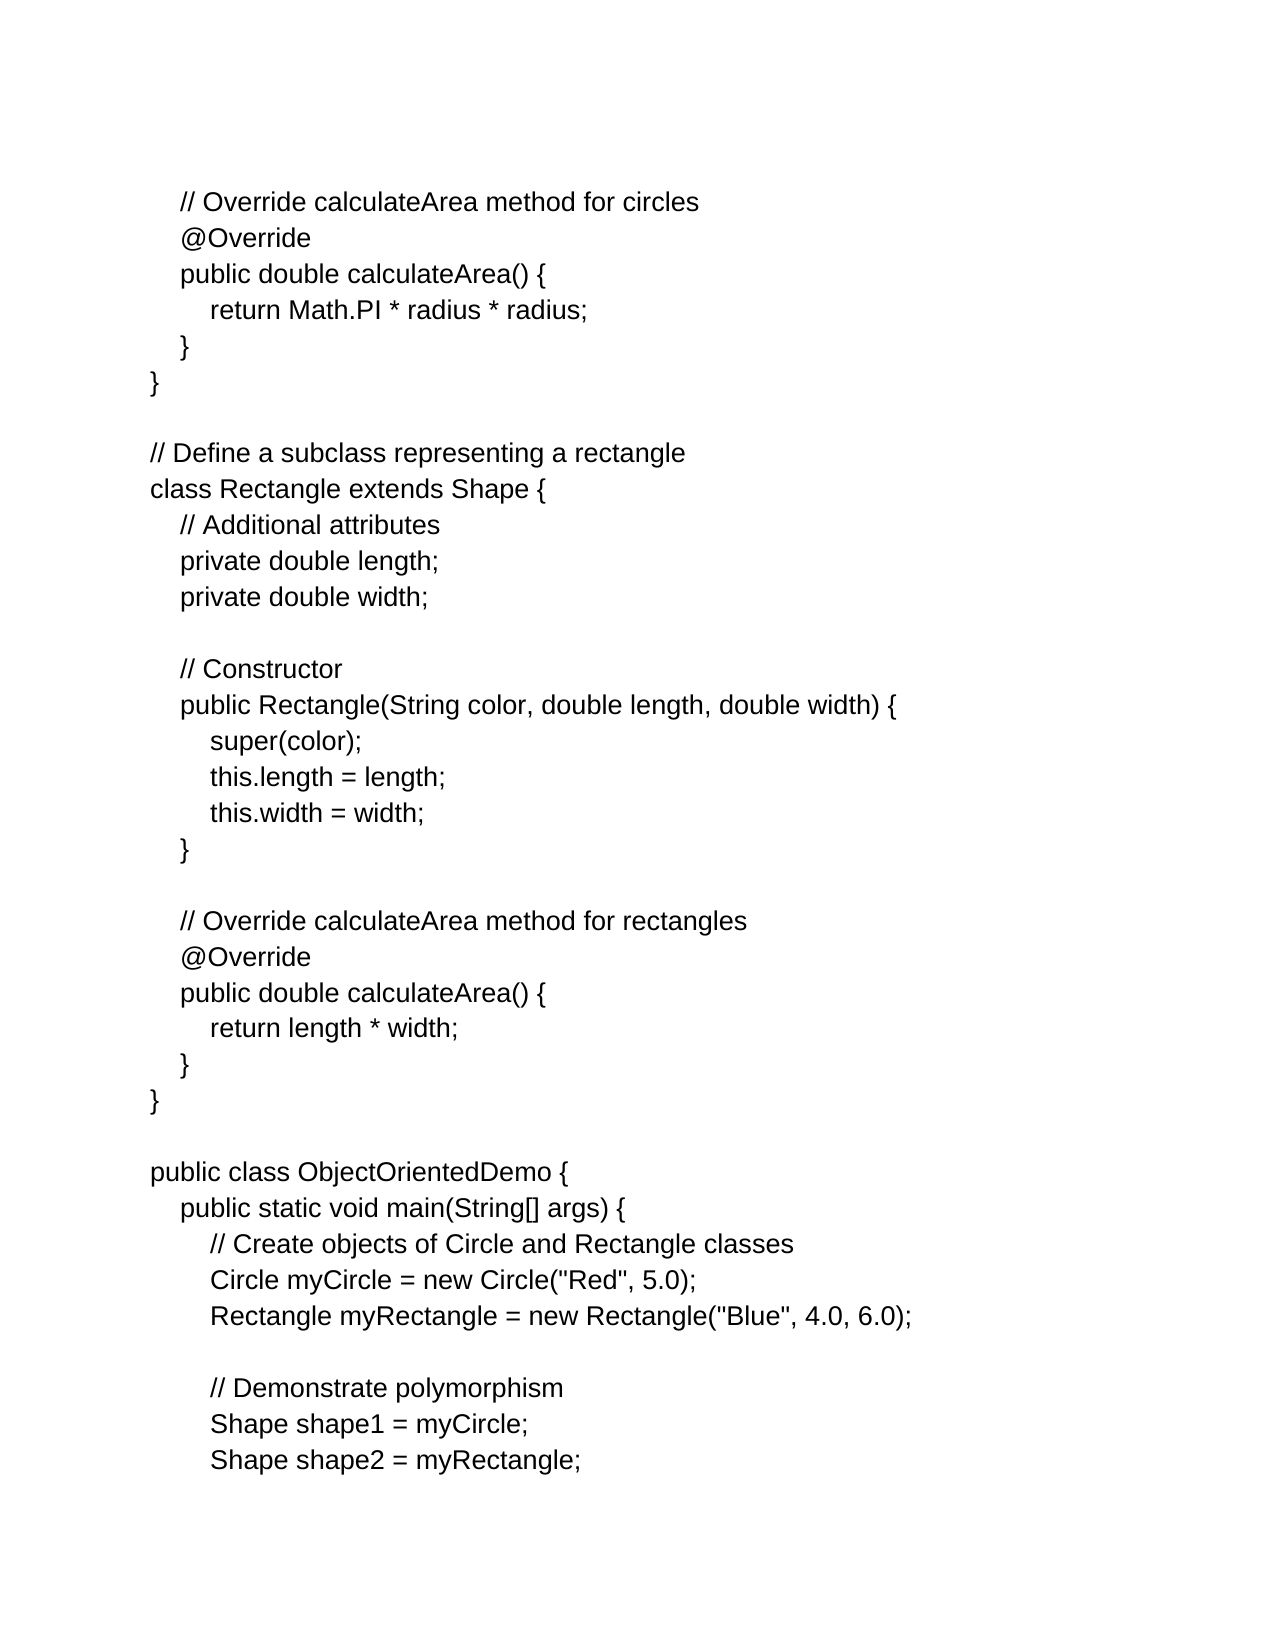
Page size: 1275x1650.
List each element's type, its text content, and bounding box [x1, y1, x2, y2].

text public class ObjectOrientedDemo { [150, 1156, 1125, 1187]
text // Demonstrate polymorphism [150, 1372, 1125, 1403]
text private double length; [150, 545, 1125, 577]
text // Override calculateArea method for circles [150, 186, 1125, 217]
text } [150, 1084, 1125, 1116]
text Rectangle myRectangle = new Rectangle("Blue", 4.0, 6.0); [150, 1300, 1125, 1331]
text @Override [150, 941, 1125, 972]
text @Override [150, 222, 1125, 253]
text // Constructor [150, 653, 1125, 684]
text Shape shape1 = myCircle; [150, 1408, 1125, 1439]
text return Math.PI * radius * radius; [150, 294, 1125, 325]
text // Override calculateArea method for rectangles [150, 905, 1125, 936]
text public static void main(String[] args) { [150, 1192, 1125, 1223]
text private double width; [150, 581, 1125, 612]
text // Define a subclass representing a rectangle [150, 437, 1125, 469]
text Circle myCircle = new Circle("Red", 5.0); [150, 1264, 1125, 1295]
text return length * width; [150, 1012, 1125, 1044]
text public Rectangle(String color, double length, double width) { [150, 689, 1125, 720]
text // Additional attributes [150, 509, 1125, 541]
text Shape shape2 = myRectangle; [150, 1444, 1125, 1475]
text } [150, 1048, 1125, 1080]
text public double calculateArea() { [150, 258, 1125, 289]
text this.width = width; [150, 797, 1125, 828]
text // Create objects of Circle and Rectangle classes [150, 1228, 1125, 1259]
text class Rectangle extends Shape { [150, 473, 1125, 505]
text public double calculateArea() { [150, 977, 1125, 1008]
text } [150, 366, 1125, 397]
text } [150, 833, 1125, 864]
text this.length = length; [150, 761, 1125, 792]
text super(color); [150, 725, 1125, 756]
text } [150, 330, 1125, 361]
